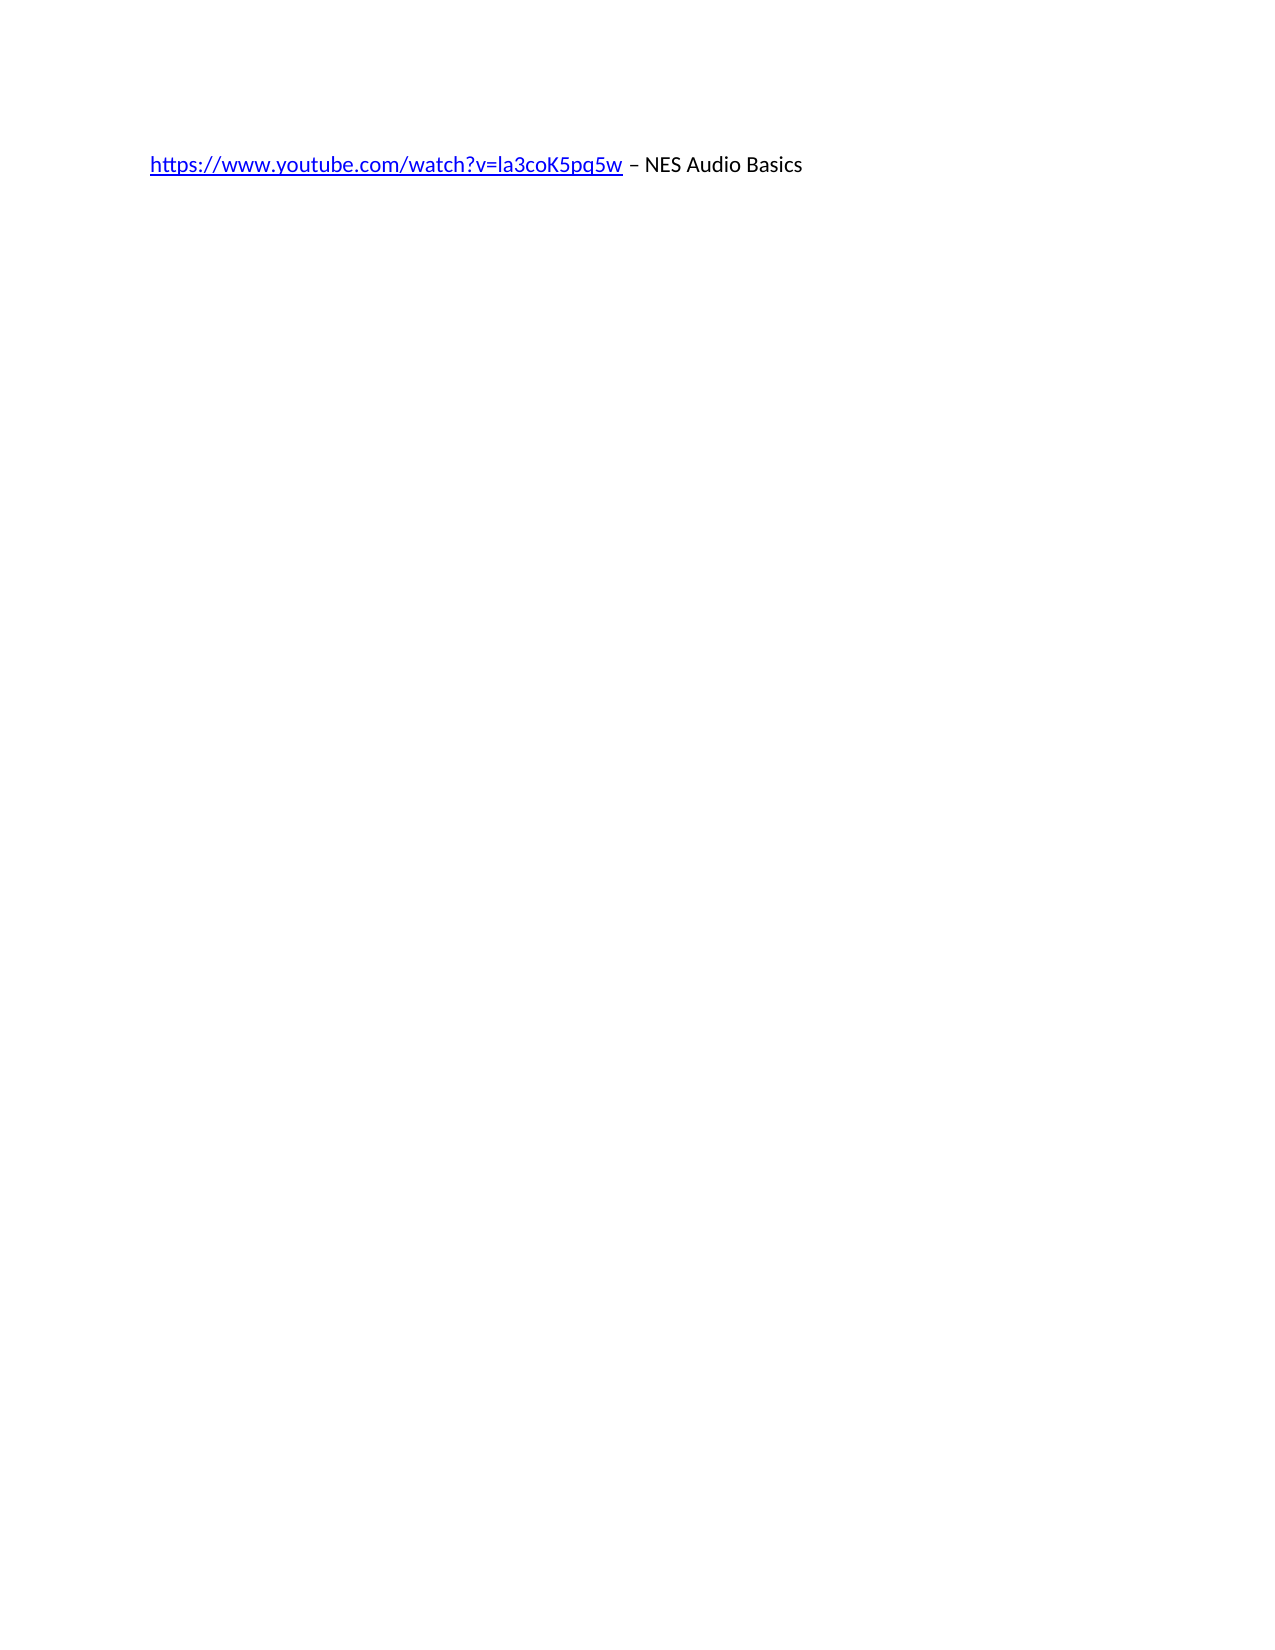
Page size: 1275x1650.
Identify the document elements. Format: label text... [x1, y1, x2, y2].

text https://www.youtube.com/watch?v=la3coK5pq5w – NES Audio Basics [150, 150, 1125, 178]
